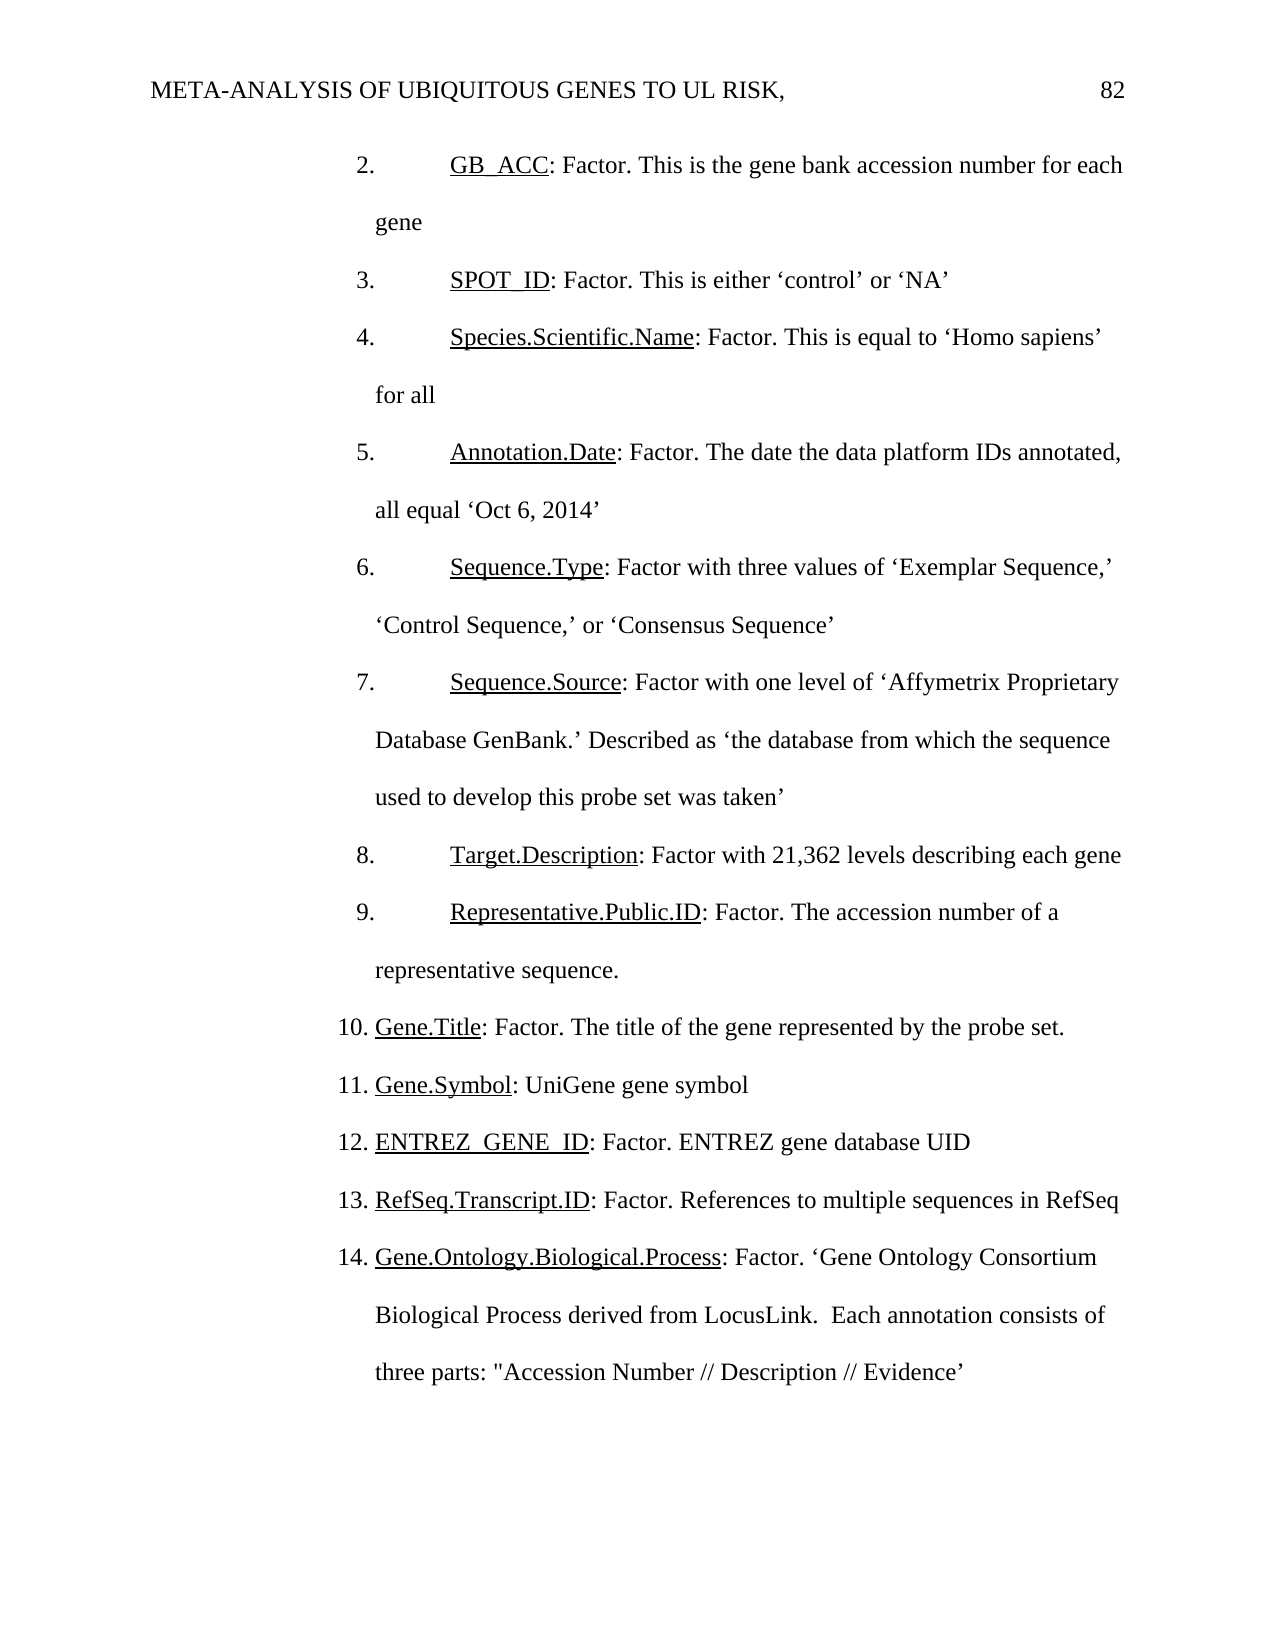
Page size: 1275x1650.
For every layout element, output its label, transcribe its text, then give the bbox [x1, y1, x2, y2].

list Gene.Ontology.Biological.Process: Factor. ‘Gene Ontology Consortium Biological Process derived from LocusLink. Each annotation consists of three parts: "Accession Number // Description // Evidence’ [337, 1242, 1125, 1386]
list RefSeq.Transcript.ID: Factor. References to multiple sequences in RefSeq [337, 1185, 1125, 1214]
list Representative.Public.ID: Factor. The accession number of a representative sequence. [356, 897, 1125, 984]
list GB_ACC: Factor. This is the gene bank accession number for each gene [356, 150, 1125, 236]
list Species.Scientific.Name: Factor. This is equal to ‘Homo sapiens’ for all [356, 322, 1125, 409]
list ENTREZ_GENE_ID: Factor. ENTREZ gene database UID [337, 1127, 1125, 1156]
list Sequence.Type: Factor with three values of ‘Exemplar Sequence,’ ‘Control Sequence,’ or ‘Consensus Sequence’ [356, 552, 1125, 639]
list Sequence.Source: Factor with one level of ‘Affymetrix Proprietary Database GenBank.’ Described as ‘the database from which the sequence used to develop this probe set was taken’ [356, 667, 1125, 811]
list SPOT_ID: Factor. This is either ‘control’ or ‘NA’ [356, 265, 1125, 294]
list Gene.Title: Factor. The title of the gene represented by the probe set. [337, 1012, 1125, 1041]
list Annotation.Date: Factor. The date the data platform IDs annotated, all equal ‘Oct 6, 2014’ [356, 437, 1125, 524]
list Target.Description: Factor with 21,362 levels describing each gene [356, 840, 1125, 869]
list Gene.Symbol: UniGene gene symbol [337, 1070, 1125, 1099]
